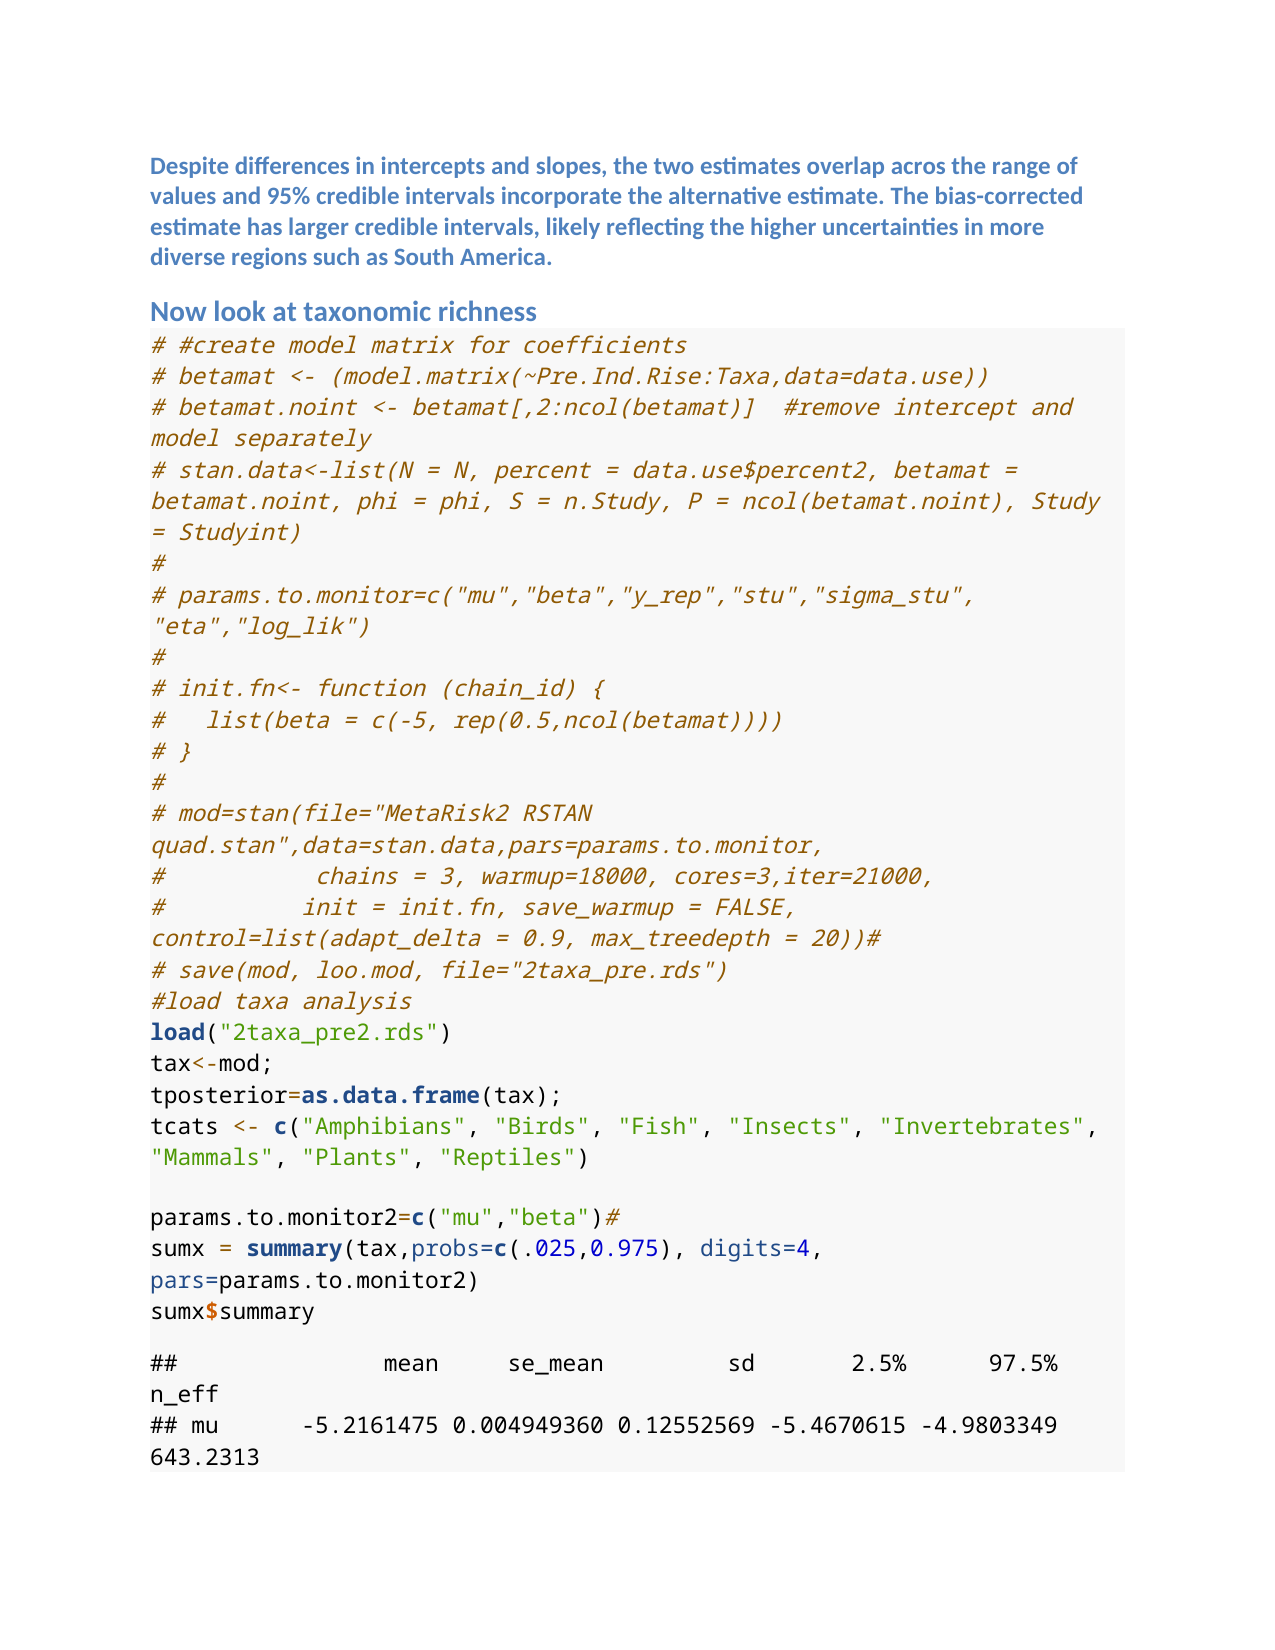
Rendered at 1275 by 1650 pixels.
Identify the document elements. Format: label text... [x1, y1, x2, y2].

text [150, 1347, 1125, 1472]
subtitle Despite differences in intercepts and slopes, the two estimates overlap acros the range of values and 95% credible intervals incorporate the alternative estimate. The bias-corrected estimate has larger credible intervals, likely reflecting the higher uncertainties in more diverse regions such as South America. [150, 150, 1125, 272]
subtitle Now look at taxonomic richness [150, 293, 1125, 328]
text # #create model matrix for coefficients # betamat <- (model.matrix(~Pre.Ind.Rise:Taxa,data=data.use)) # betamat.noint <- betamat[,2:ncol(betamat)] #remove intercept and model separately # stan.data<-list(N = N, percent = data.use$percent2, betamat = betamat.noint, phi = phi, S = n.Study, P = ncol(betamat.noint), Study = Studyint) # # params.to.monitor=c("mu","beta","y_rep","stu","sigma_stu", "eta","log_lik") # # init.fn<- function (chain_id) { # list(beta = c(-5, rep(0.5,ncol(betamat)))) # } # # mod=stan(file="MetaRisk2 RSTAN quad.stan",data=stan.data,pars=params.to.monitor, # chains = 3, warmup=18000, cores=3,iter=21000, # init = init.fn, save_warmup = FALSE, control=list(adapt_delta = 0.9, max_treedepth = 20))# # save(mod, loo.mod, file="2taxa_pre.rds") #load taxa analysis load("2taxa_pre2.rds") tax<-mod; tposterior=as.data.frame(tax); tcats <- c("Amphibians", "Birds", "Fish", "Insects", "Invertebrates", "Mammals", "Plants", "Reptiles") params.to.monitor2=c("mu","beta")# sumx = summary(tax,probs=c(.025,0.975), digits=4, pars=params.to.monitor2) sumx$summary [150, 328, 1125, 1326]
